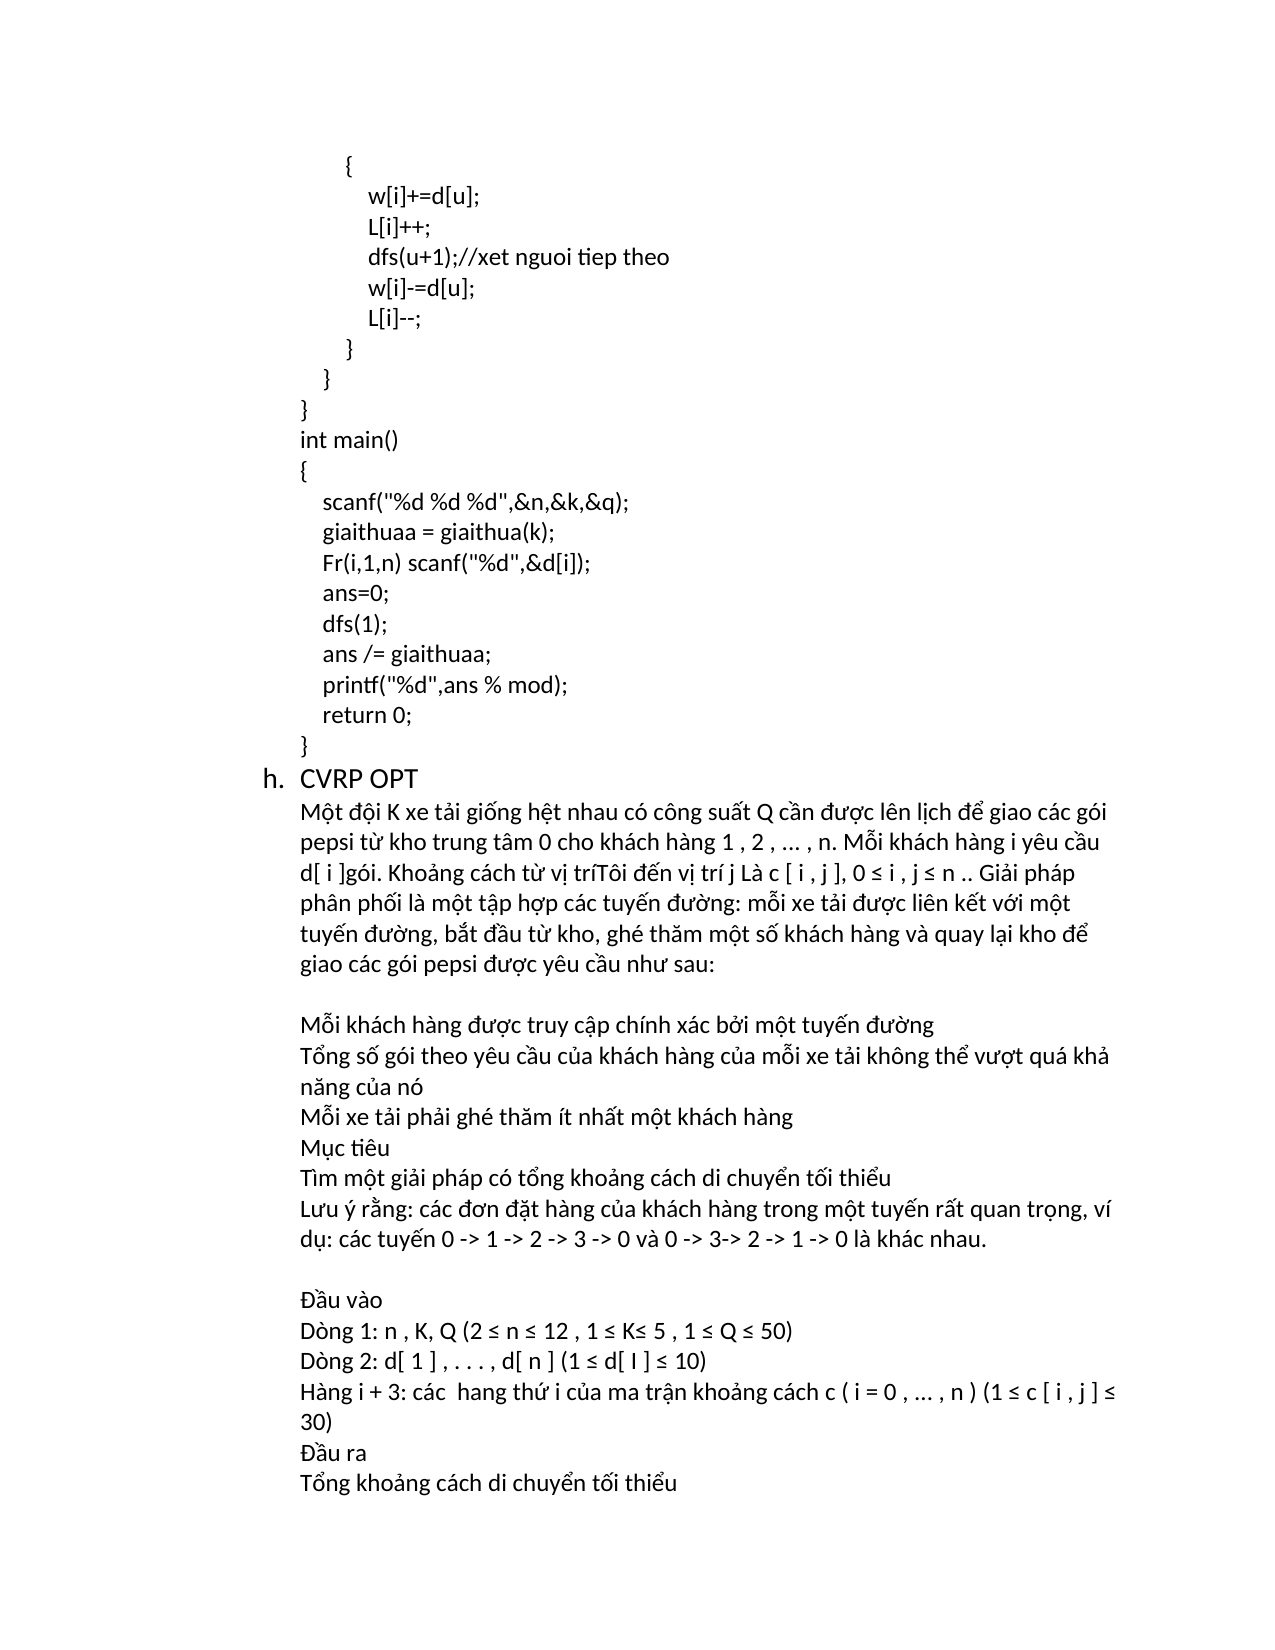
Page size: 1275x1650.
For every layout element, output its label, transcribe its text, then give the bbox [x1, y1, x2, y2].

text Dòng 2: d[ 1 ] , . . . , d[ n ] (1 ≤ d[ I ] ≤ 10) [300, 1345, 1125, 1376]
text ans=0; [300, 577, 1125, 608]
text Hàng i + 3: các hang thứ i của ma trận khoảng cách c ( i = 0 , ... , n ) (1 ≤ c [ i , j ] ≤ 30) [300, 1376, 1125, 1437]
text Đầu ra [300, 1437, 1125, 1467]
text } [300, 730, 1125, 760]
text giaithuaa = giaithua(k); [300, 516, 1125, 547]
text L[i]--; [300, 303, 1125, 333]
text Lưu ý rằng: các đơn đặt hàng của khách hàng trong một tuyến rất quan trọng, ví dụ: các tuyến 0 -> 1 -> 2 -> 3 -> 0 và 0 -> 3-> 2 -> 1 -> 0 là khác nhau. [300, 1193, 1125, 1254]
text return 0; [300, 699, 1125, 730]
text Tìm một giải pháp có tổng khoảng cách di chuyển tối thiểu [300, 1162, 1125, 1193]
text w[i]+=d[u]; [300, 181, 1125, 211]
text } [300, 333, 1125, 364]
text { [300, 150, 1125, 181]
text } [300, 364, 1125, 394]
text L[i]++; [300, 211, 1125, 242]
text dfs(u+1);//xet nguoi tiep theo [300, 242, 1125, 272]
text dfs(1); [300, 608, 1125, 638]
text Fr(i,1,n) scanf("%d",&d[i]); [300, 547, 1125, 577]
text Tổng số gói theo yêu cầu của khách hàng của mỗi xe tải không thể vượt quá khả năng của nó [300, 1040, 1125, 1101]
text Tổng khoảng cách di chuyển tối thiểu [300, 1467, 1125, 1498]
text scanf("%d %d %d",&n,&k,&q); [300, 486, 1125, 516]
text ans /= giaithuaa; [300, 638, 1125, 669]
text Mục tiêu [300, 1132, 1125, 1162]
text Đầu vào [300, 1284, 1125, 1315]
text Một đội K xe tải giống hệt nhau có công suất Q cần được lên lịch để giao các gói pepsi từ kho trung tâm 0 cho khách hàng 1 , 2 , ... , n. Mỗi khách hàng i yêu cầu d[ i ]gói. Khoảng cách từ vị tríTôi đến vị trí j Là c [ i , j ], 0 ≤ i , j ≤ n .. Giải pháp phân phối là một tập hợp các tuyến đường: mỗi xe tải được liên kết với một tuyến đường, bắt đầu từ kho, ghé thăm một số khách hàng và quay lại kho để giao các gói pepsi được yêu cầu như sau: [300, 796, 1125, 979]
text { [300, 455, 1125, 486]
list CVRP OPT [262, 760, 1125, 796]
text Mỗi xe tải phải ghé thăm ít nhất một khách hàng [300, 1101, 1125, 1132]
text Mỗi khách hàng được truy cập chính xác bởi một tuyến đường [300, 1010, 1125, 1040]
text printf("%d",ans % mod); [300, 669, 1125, 699]
text } [300, 394, 1125, 425]
text Dòng 1: n , K, Q (2 ≤ n ≤ 12 , 1 ≤ K≤ 5 , 1 ≤ Q ≤ 50) [300, 1315, 1125, 1345]
text int main() [300, 425, 1125, 455]
text w[i]-=d[u]; [300, 272, 1125, 303]
